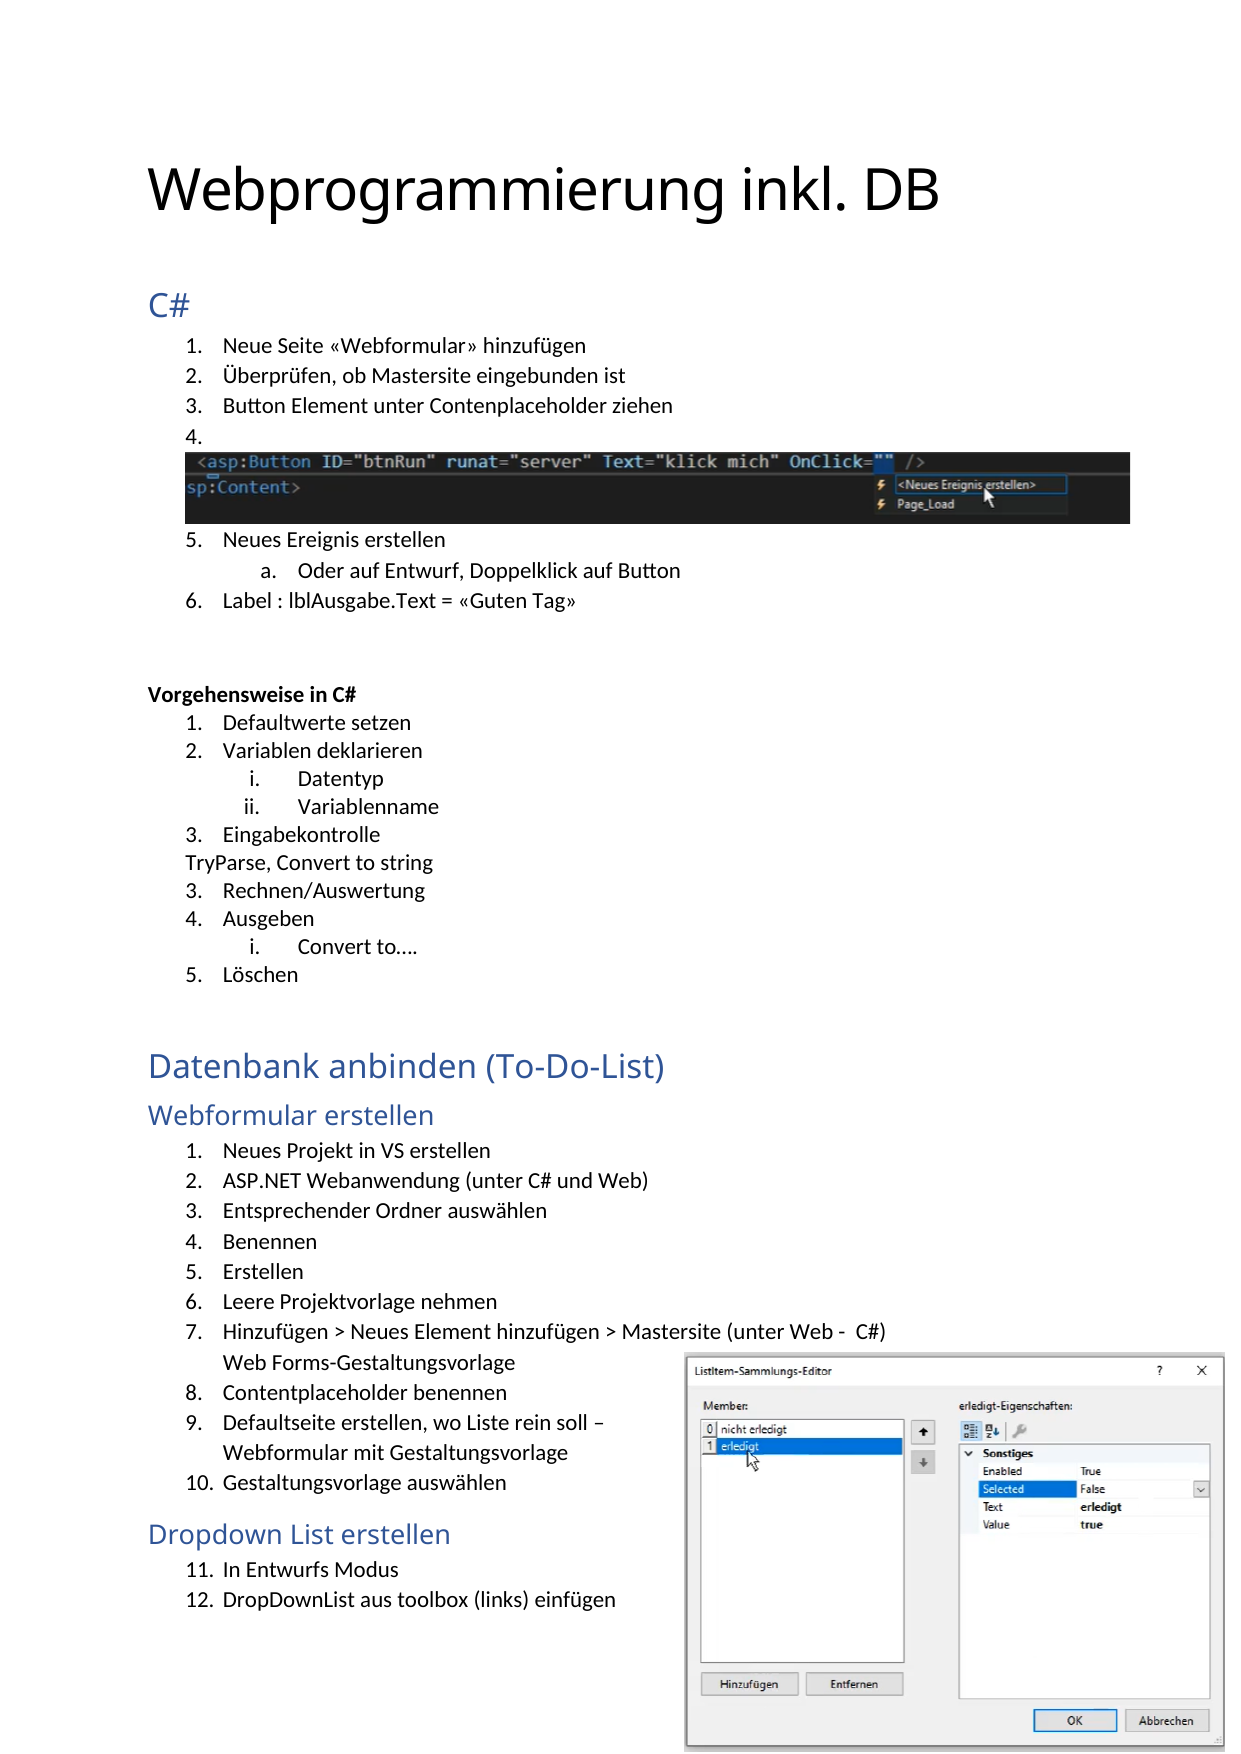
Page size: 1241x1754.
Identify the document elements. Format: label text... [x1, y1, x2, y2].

text TryParse, Convert to string [185, 848, 1093, 876]
list Defaultwerte setzen [185, 708, 1093, 736]
list Hinzufügen > Neues Element hinzufügen > Mastersite (unter Web - C#) [185, 1317, 1093, 1345]
picture [684, 1352, 1225, 1752]
subtitle Datenbank anbinden (To-Do-List) [148, 1043, 1093, 1089]
title Webprogrammierung inkl. DB [148, 148, 1093, 227]
list Erstellen [185, 1257, 1093, 1285]
subtitle Dropdown List erstellen [148, 1515, 684, 1552]
list Entsprechender Ordner auswählen [185, 1197, 1093, 1224]
list Löschen [185, 960, 1093, 988]
list DropDownList aus toolbox (links) einfügen [185, 1585, 684, 1613]
list Button Element unter Contenplaceholder ziehen [185, 392, 1093, 420]
list Variablenname [260, 792, 1093, 820]
list ASP.NET Webanwendung (unter C# und Web) [185, 1166, 1093, 1194]
list Contentplaceholder benennen [185, 1378, 684, 1406]
list Eingabekontrolle [185, 820, 1093, 848]
list Oder auf Entwurf, Doppelklick auf Button [260, 556, 1093, 584]
list Rechnen/Auswertung [185, 876, 1093, 904]
list Gestaltungsvorlage auswählen [185, 1468, 684, 1496]
text Vorgehensweise in C# [148, 680, 1093, 708]
list Neues Ereignis erstellen [185, 526, 1093, 554]
subtitle C# [148, 282, 1093, 328]
list Benennen [185, 1227, 1093, 1255]
list Variablen deklarieren [185, 736, 1093, 764]
list In Entwurfs Modus [185, 1555, 684, 1583]
list Defaultseite erstellen, wo Liste rein soll – Webformular mit Gestaltungsvorlage [185, 1408, 684, 1466]
list Convert to…. [260, 932, 1093, 960]
list Label : lblAusgabe.Text = «Guten Tag» [185, 586, 1093, 614]
list Neue Seite «Webformular» hinzufügen [185, 331, 1093, 359]
list Überprüfen, ob Mastersite eingebunden ist [185, 361, 1093, 389]
list Neues Projekt in VS erstellen [185, 1136, 1093, 1164]
list Ausgeben [185, 904, 1093, 932]
subtitle Webformular erstellen [148, 1096, 1093, 1133]
picture [185, 452, 1130, 524]
list Leere Projektvorlage nehmen [185, 1287, 1093, 1315]
list Web Forms-Gestaltungsvorlage [223, 1348, 1093, 1376]
list Datentyp [260, 764, 1093, 792]
